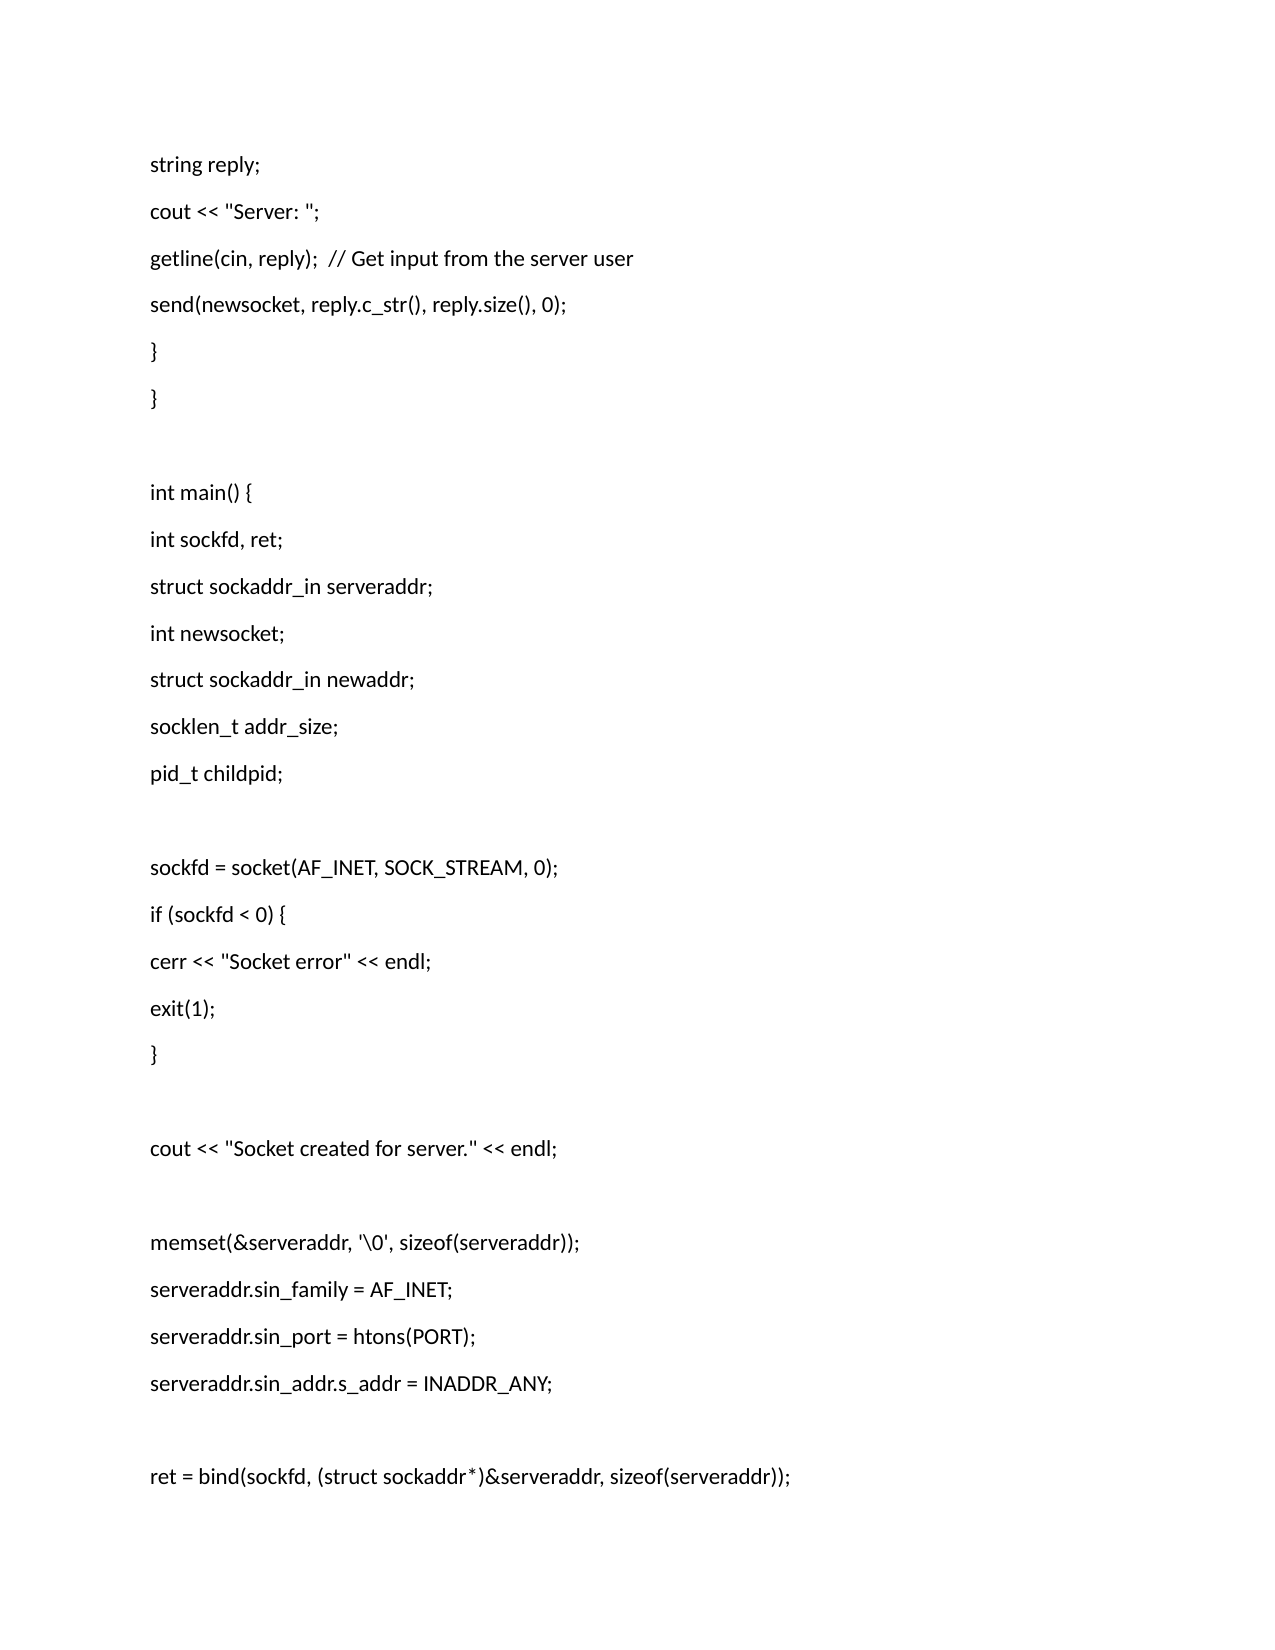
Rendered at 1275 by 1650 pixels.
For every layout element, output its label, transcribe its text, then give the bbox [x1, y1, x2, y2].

text send(newsocket, reply.c_str(), reply.size(), 0); [150, 291, 1125, 319]
text memset(&serveraddr, '\0', sizeof(serveraddr)); [150, 1228, 1125, 1256]
text if (sockfd < 0) { [150, 900, 1125, 928]
text struct sockaddr_in serveraddr; [150, 572, 1125, 600]
text getline(cin, reply); // Get input from the server user [150, 244, 1125, 272]
text socklen_t addr_size; [150, 712, 1125, 741]
text serveraddr.sin_addr.s_addr = INADDR_ANY; [150, 1369, 1125, 1397]
text int newsocket; [150, 619, 1125, 647]
text serveraddr.sin_port = htons(PORT); [150, 1322, 1125, 1350]
text } [150, 1041, 1125, 1069]
text pid_t childpid; [150, 759, 1125, 787]
text cerr << "Socket error" << endl; [150, 947, 1125, 975]
text } [150, 337, 1125, 366]
text } [150, 384, 1125, 412]
text cout << "Socket created for server." << endl; [150, 1134, 1125, 1162]
text struct sockaddr_in newaddr; [150, 666, 1125, 694]
text int main() { [150, 478, 1125, 506]
text sockfd = socket(AF_INET, SOCK_STREAM, 0); [150, 853, 1125, 881]
text serveraddr.sin_family = AF_INET; [150, 1275, 1125, 1303]
text int sockfd, ret; [150, 525, 1125, 553]
text cout << "Server: "; [150, 197, 1125, 225]
text ret = bind(sockfd, (struct sockaddr*)&serveraddr, sizeof(serveraddr)); [150, 1462, 1125, 1491]
text string reply; [150, 150, 1125, 178]
text exit(1); [150, 994, 1125, 1022]
